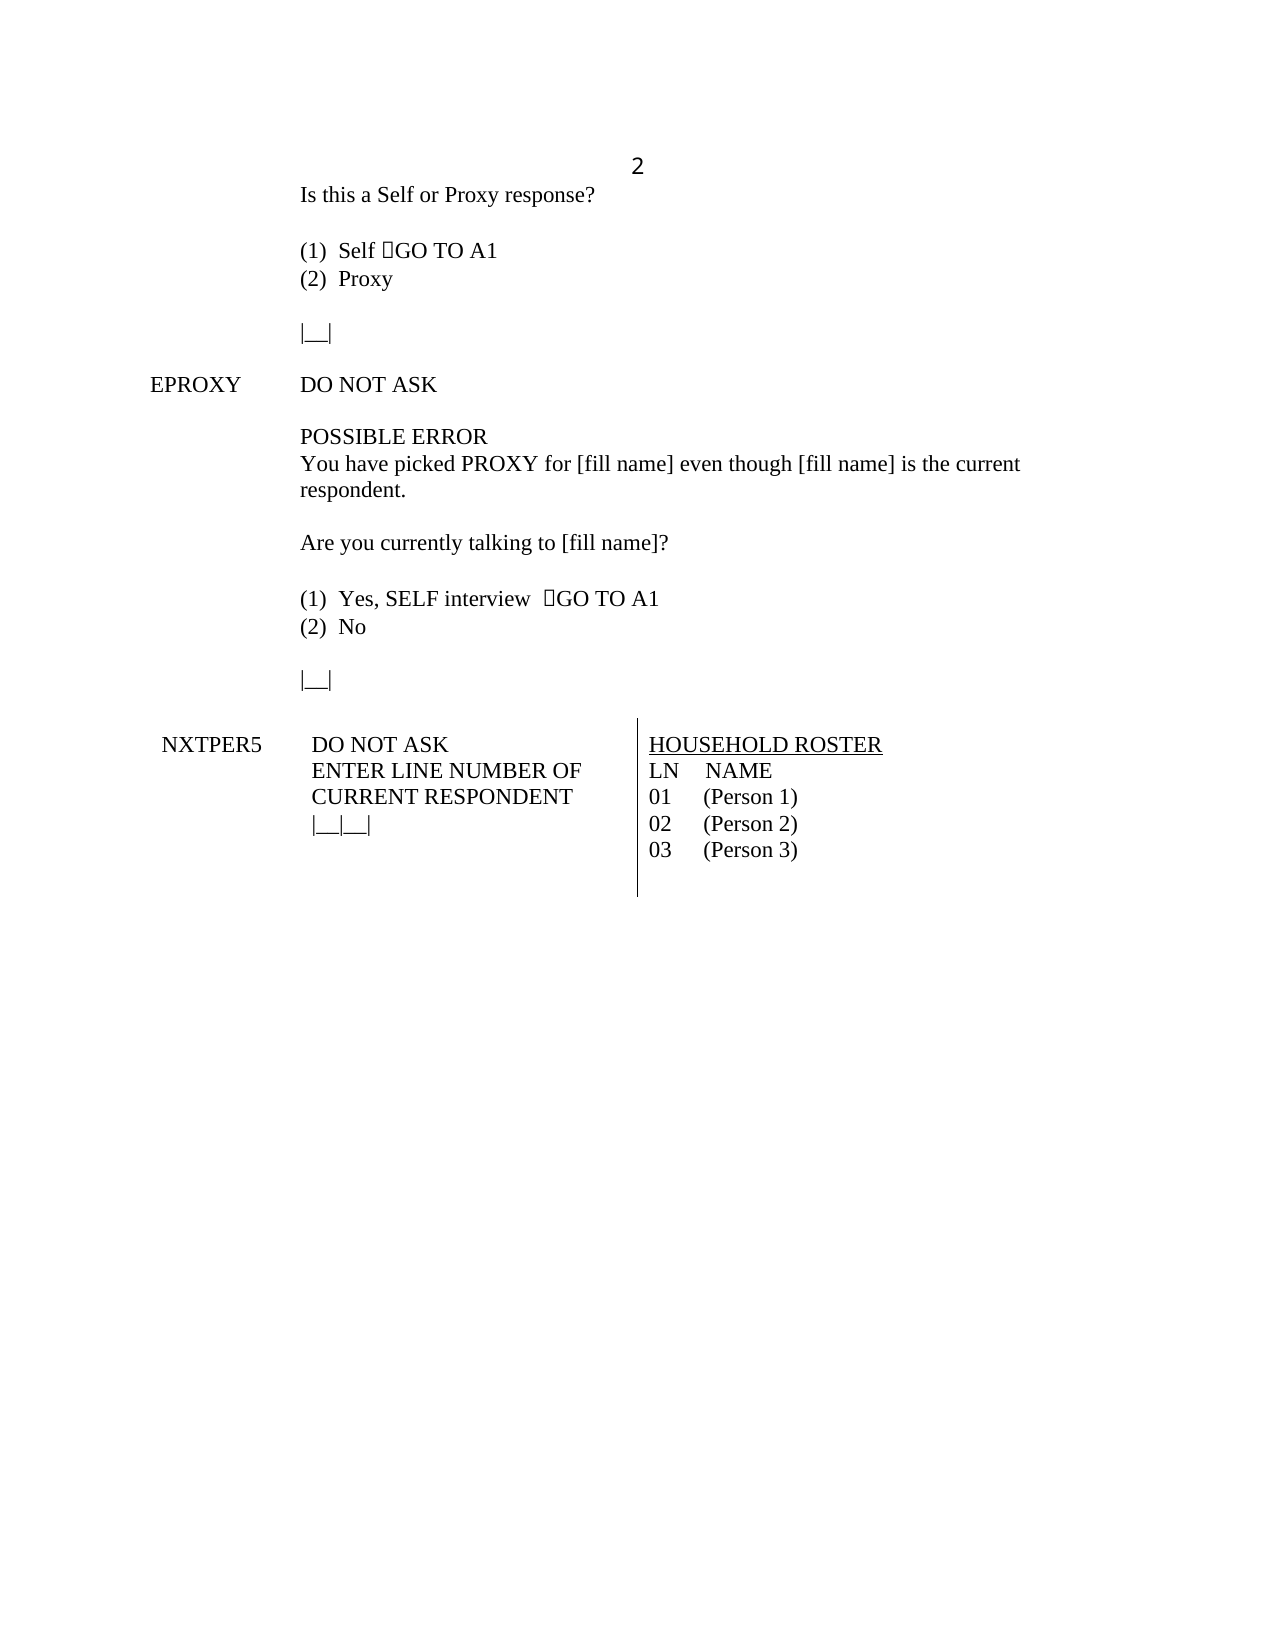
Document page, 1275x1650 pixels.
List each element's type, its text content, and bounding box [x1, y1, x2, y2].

text (2) No [150, 613, 1125, 639]
text |__| [225, 318, 1125, 344]
text (1) Yes, SELF interview GO TO A1 [150, 581, 1125, 613]
text (2) Proxy [150, 265, 1125, 292]
text |__| [150, 665, 1125, 692]
table_header NXTPER5 [150, 718, 300, 897]
text POSSIBLE ERROR [150, 423, 1125, 450]
text (1) Self GO TO A1 [150, 234, 1125, 265]
text EPROXY DO NOT ASK [150, 371, 1125, 397]
table_header HOUSEHOLD ROSTER LN NAME 01 (Person 1) 02 (Person 2) 03 (Person 3) [638, 718, 1125, 897]
text Are you currently talking to [fill name]? [150, 529, 1125, 555]
table_header DO NOT ASK ENTER LINE NUMBER OF CURRENT RESPONDENT |__|__| [300, 718, 637, 897]
text You have picked PROXY for [fill name] even though [fill name] is the current respondent. [150, 450, 1125, 502]
text Is this a Self or Proxy response? [150, 150, 1125, 208]
